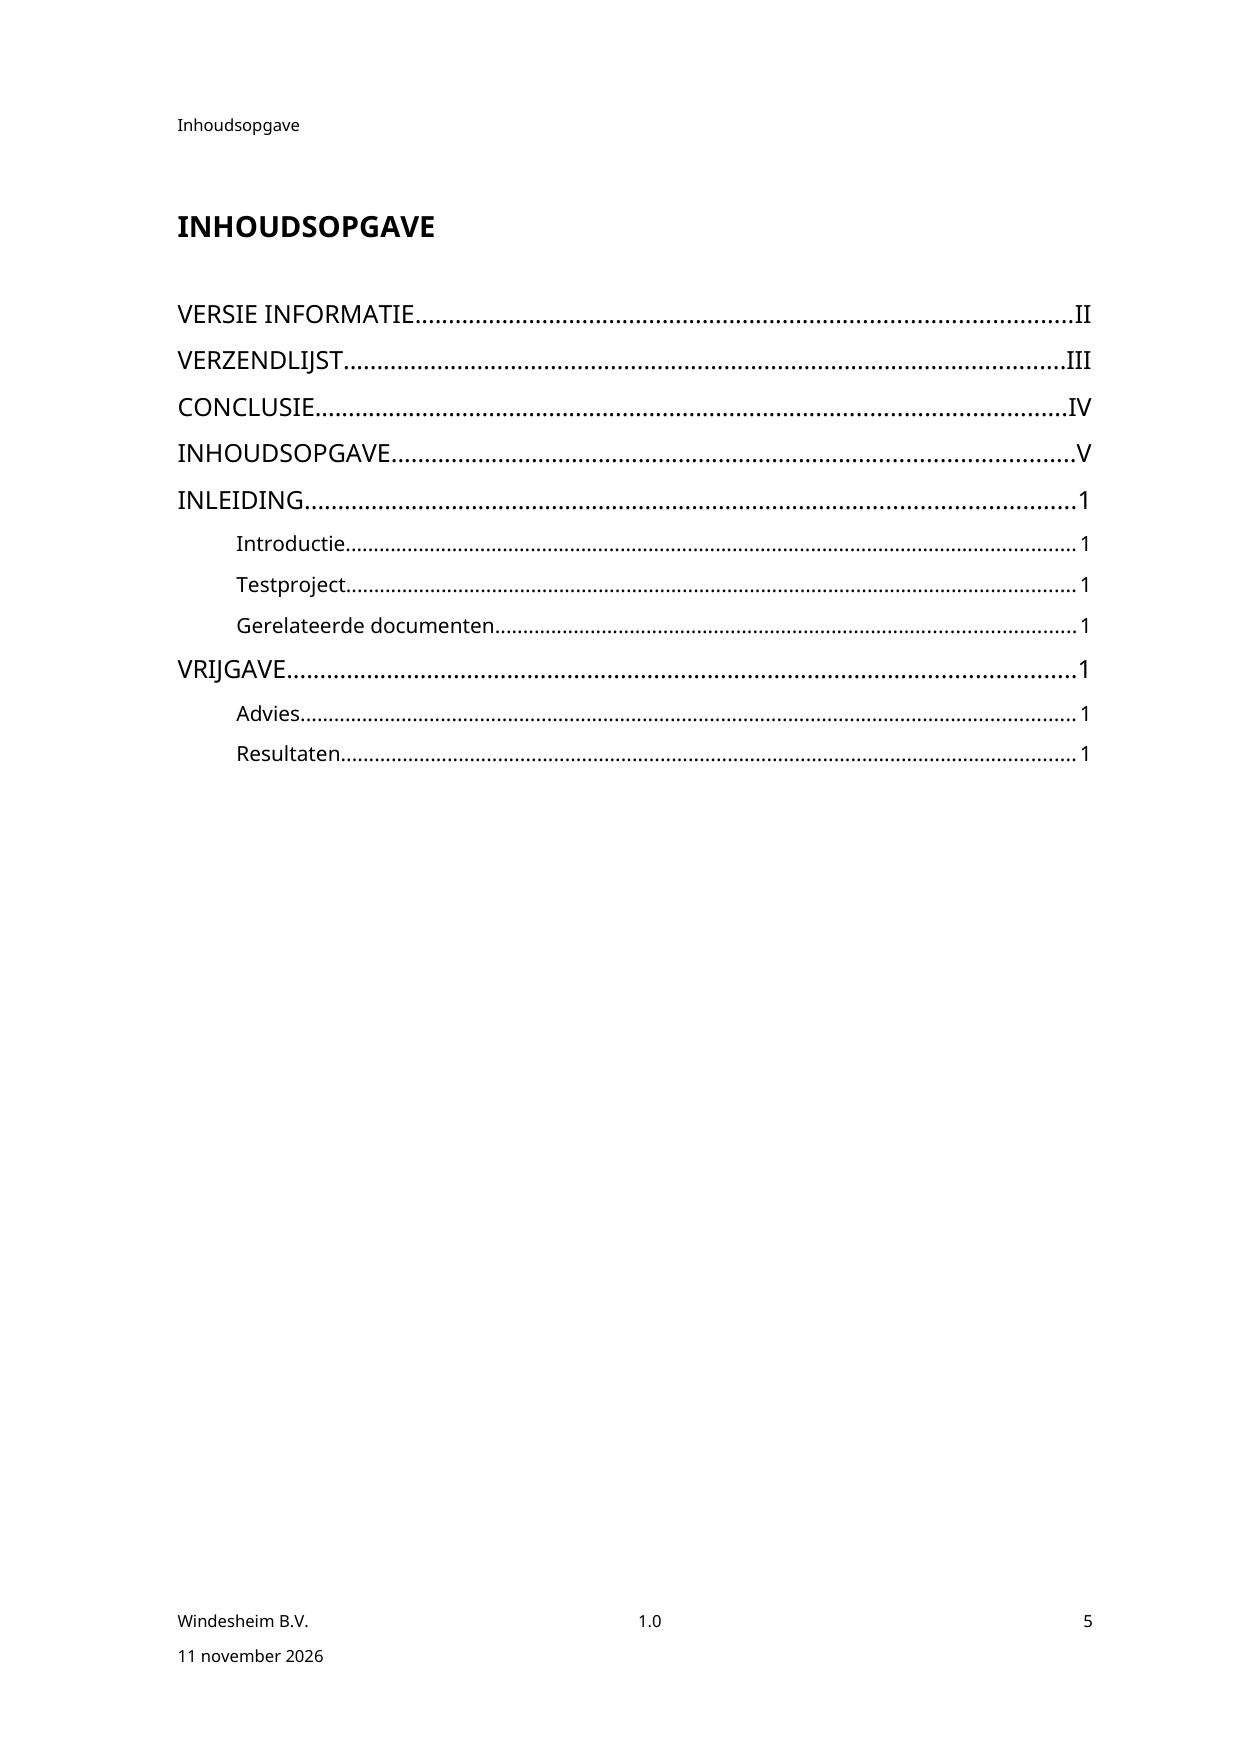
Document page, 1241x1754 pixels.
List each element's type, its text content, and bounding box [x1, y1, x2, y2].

text Advies 1 [236, 699, 1092, 727]
text Testproject 1 [236, 570, 1092, 599]
text Inleiding 1 [177, 483, 1092, 517]
text Versie informatie II [177, 296, 1092, 331]
text Vrijgave 1 [177, 652, 1092, 686]
text Resultaten 1 [236, 739, 1092, 768]
text Verzendlijst III [177, 343, 1092, 377]
text Gerelateerde documenten 1 [236, 611, 1092, 639]
text Introductie 1 [236, 529, 1092, 558]
text Conclusie IV [177, 389, 1092, 424]
text Inhoudsopgave [177, 207, 1092, 246]
text Inhoudsopgave V [177, 436, 1092, 470]
